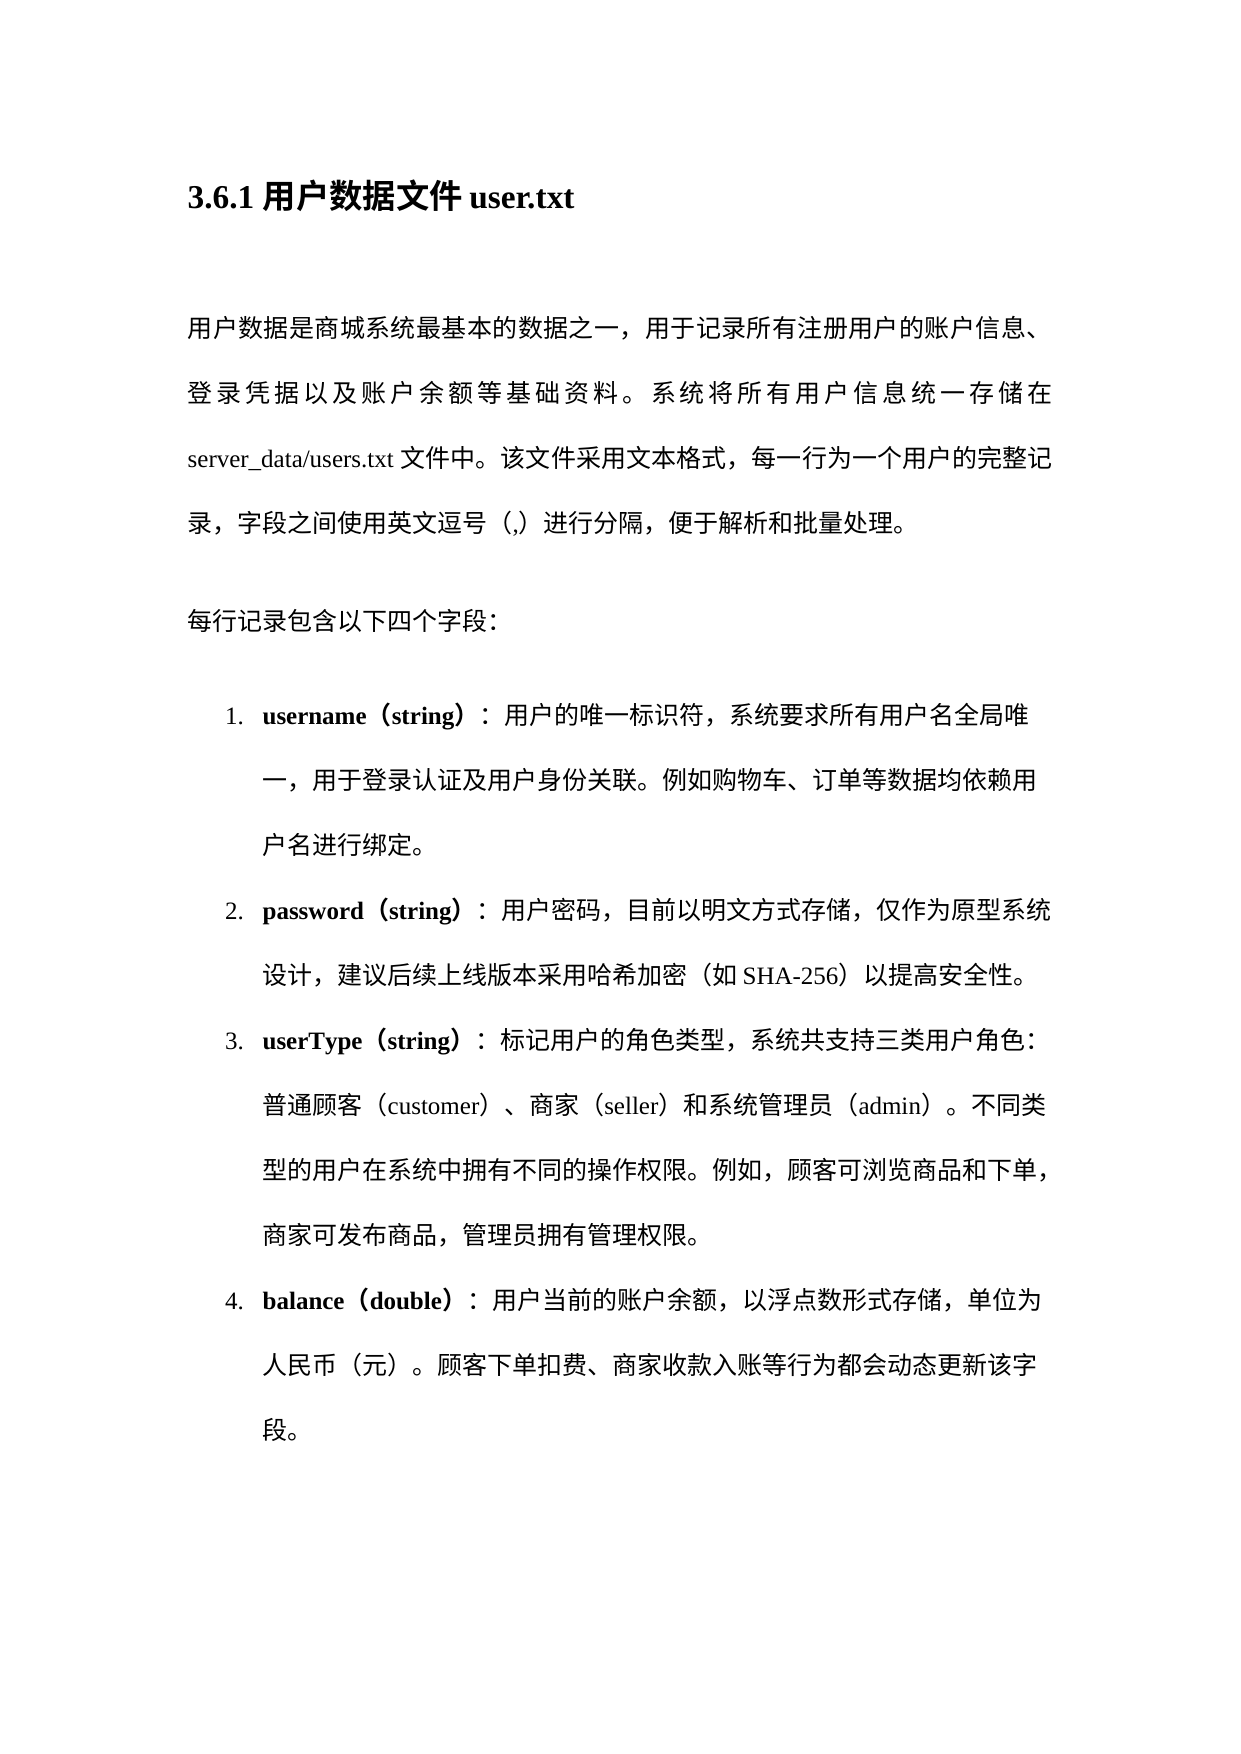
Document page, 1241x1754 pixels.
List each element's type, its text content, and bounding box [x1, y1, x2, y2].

list password（string）：用户密码，目前以明文方式存储，仅作为原型系统设计，建议后续上线版本采用哈希加密（如SHA-256）以提高安全性。 [225, 905, 1053, 1035]
subtitle 用户数据文件user.txt [187, 162, 1053, 227]
text 用户数据是商城系统最基本的数据之一，用于记录所有注册用户的账户信息、登录凭据以及账户余额等基础资料。系统将所有用户信息统一存储在 server_data/users.txt 文件中。该文件采用文本格式，每一行为一个用户的完整记录，字段之间使用英文逗号（,）进行分隔，便于解析和批量处理。 [187, 294, 1053, 554]
list userType（string）：标记用户的角色类型，系统共支持三类用户角色：普通顾客（customer）、商家（seller）和系统管理员（admin）。不同类型的用户在系统中拥有不同的操作权限。例如，顾客可浏览商品和下单，商家可发布商品，管理员拥有管理权限。 [225, 1064, 1053, 1324]
list balance（double）：用户当前的账户余额，以浮点数形式存储，单位为人民币（元）。顾客下单扣费、商家收款入账等行为都会动态更新该字段。 [225, 1354, 1053, 1549]
list username（string）：用户的唯一标识符，系统要求所有用户名全局唯一，用于登录认证及用户身份关联。例如购物车、订单等数据均依赖用户名进行绑定。 [225, 681, 1053, 876]
text 每行记录包含以下四个字段： [187, 587, 1053, 652]
